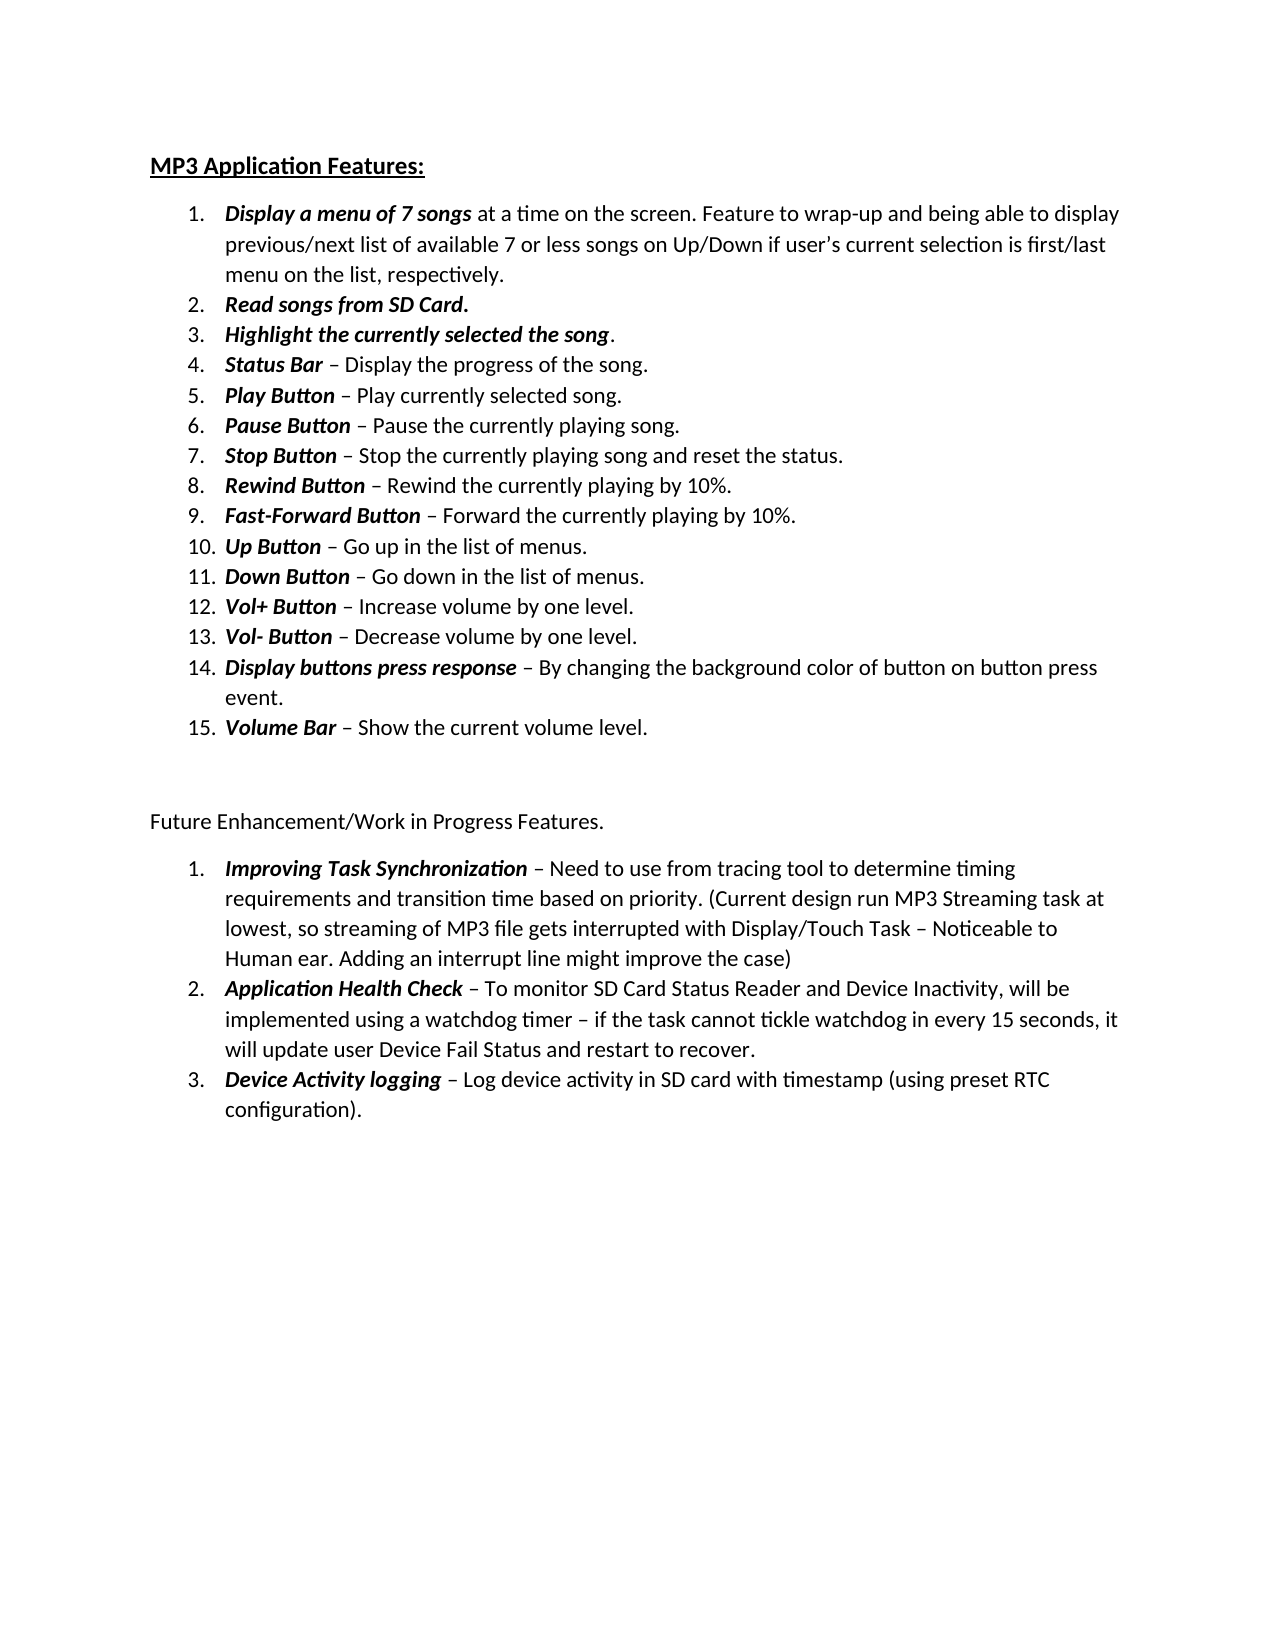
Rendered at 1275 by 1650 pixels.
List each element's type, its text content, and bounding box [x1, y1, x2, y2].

list Device Activity logging – Log device activity in SD card with timestamp (using preset RTC configuration). [187, 1065, 1125, 1123]
list Vol+ Button – Increase volume by one level. [187, 592, 1125, 620]
list Play Button – Play currently selected song. [187, 381, 1125, 409]
list Stop Button – Stop the currently playing song and reset the status. [187, 441, 1125, 469]
list Improving Task Synchronization – Need to use from tracing tool to determine timing requirements and transition time based on priority. (Current design run MP3 Streaming task at lowest, so streaming of MP3 file gets interrupted with Display/Touch Task – Noticeable to Human ear. Adding an interrupt line might improve the case) [187, 854, 1125, 972]
list Read songs from SD Card. [187, 290, 1125, 318]
list Application Health Check – To monitor SD Card Status Reader and Device Inactivity, will be implemented using a watchdog timer – if the task cannot tickle watchdog in every 15 seconds, it will update user Device Fail Status and restart to recover. [187, 974, 1125, 1063]
text Future Enhancement/Work in Progress Features. [150, 807, 1125, 835]
list Down Button – Go down in the list of menus. [187, 562, 1125, 590]
list Vol- Button – Decrease volume by one level. [187, 622, 1125, 651]
list Status Bar – Display the progress of the song. [187, 351, 1125, 379]
text MP3 Application Features: [150, 150, 1125, 181]
list Volume Bar – Show the current volume level. [187, 713, 1125, 741]
list Highlight the currently selected the song. [187, 320, 1125, 348]
list Fast-Forward Button – Forward the currently playing by 10%. [187, 502, 1125, 530]
list Display a menu of 7 songs at a time on the screen. Feature to wrap-up and being able to display previous/next list of available 7 or less songs on Up/Down if user’s current selection is first/last menu on the list, respectively. [187, 199, 1125, 288]
list Up Button – Go up in the list of menus. [187, 532, 1125, 560]
list Display buttons press response – By changing the background color of button on button press event. [187, 653, 1125, 711]
list Pause Button – Pause the currently playing song. [187, 411, 1125, 439]
list Rewind Button – Rewind the currently playing by 10%. [187, 471, 1125, 499]
